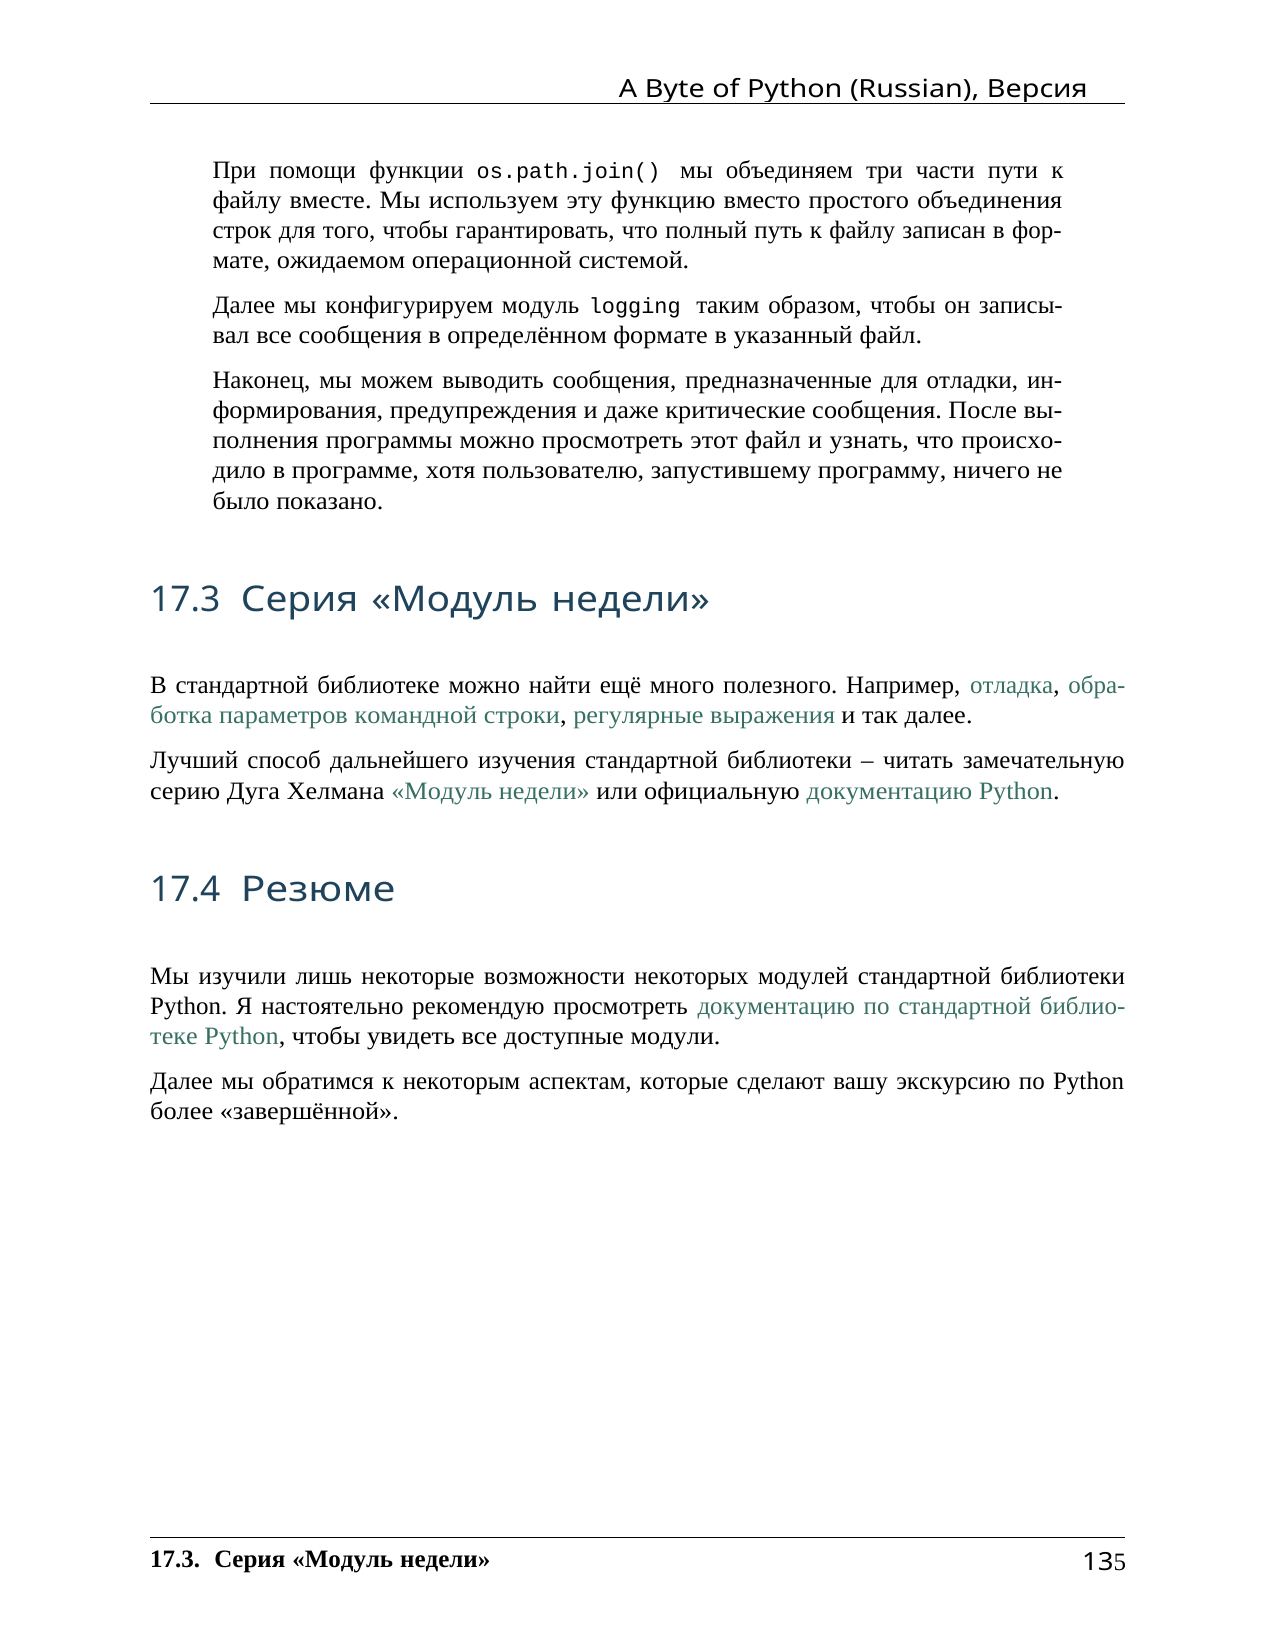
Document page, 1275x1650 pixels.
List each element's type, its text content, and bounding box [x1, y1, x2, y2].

text Наконец, мы можем выводить сообщения, предназначенные для отладки, ин- формирования, предупреждения и даже критические сообщения. После вы- полнения программы можно просмотреть этот файл и узнать, что происхо- дило в программе, хотя пользователю, запустившему программу, ничего не было показано. [212, 365, 1063, 514]
text При помощи функции os.path.join() мы объединяем три части пути к файлу вместе. Мы используем эту функцию вместо простого объединения строк для того, чтобы гарантировать, что полный путь к файлу записан в фор- мате, ожидаемом операционной системой. [212, 155, 1063, 273]
text В стандартной библиотеке можно найти ещё много полезного. Например, отладка, обра- ботка параметров командной строки, регулярные выражения и так далее. [150, 671, 1125, 729]
text Лучший способ дальнейшего изучения стандартной библиотеки – читать замечательную серию Дуга Хелмана «Модуль недели» или официальную документацию Python. [150, 746, 1126, 804]
subtitle Серия «Модуль недели» [150, 573, 1144, 622]
text Мы изучили лишь некоторые возможности некоторых модулей стандартной библиотеки Python. Я настоятельно рекомендую просмотреть документацию по стандартной библио- теке Python, чтобы увидеть все доступные модули. [150, 961, 1126, 1050]
text Далее мы обратимся к некоторым аспектам, которые сделают вашу экскурсию по Python более «завершённой». [150, 1066, 1126, 1125]
text Далее мы конфигурируем модуль logging таким образом, чтобы он записы- вал все сообщения в определённом формате в указанный файл. [212, 290, 1063, 349]
subtitle Резюме [150, 864, 1144, 912]
